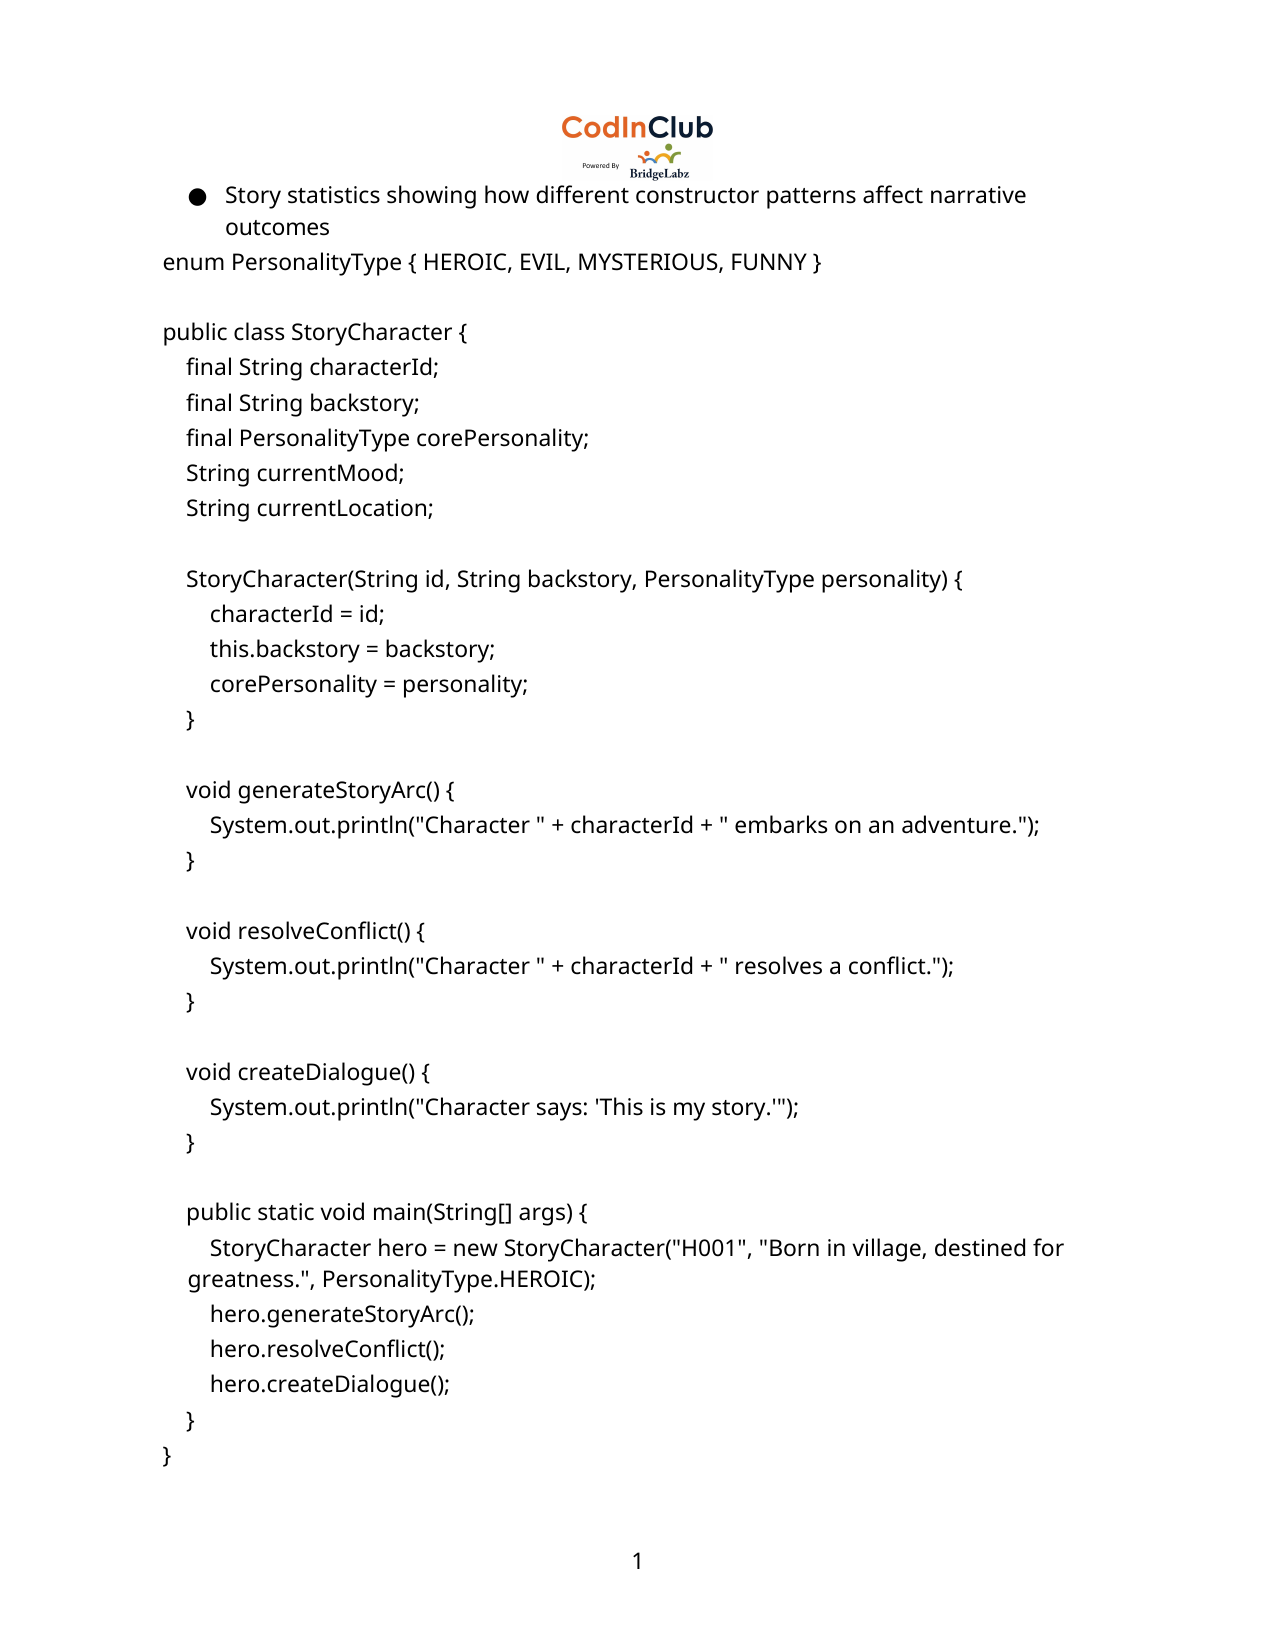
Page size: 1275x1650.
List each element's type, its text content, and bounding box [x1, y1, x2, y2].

text enum PersonalityType { HEROIC, EVIL, MYSTERIOUS, FUNNY } [162, 246, 1125, 277]
text } [162, 1403, 1125, 1435]
text } [162, 844, 1125, 875]
text hero.resolveConflict(); [162, 1333, 1125, 1364]
text final String characterId; [162, 351, 1125, 382]
text hero.createDialogue(); [162, 1368, 1125, 1399]
text final String backstory; [162, 386, 1125, 418]
text public class StoryCharacter { [162, 316, 1125, 347]
text System.out.println("Character " + characterId + " embarks on an adventure."); [162, 809, 1125, 840]
text StoryCharacter hero = new StoryCharacter("H001", "Born in village, destined for greatness.", PersonalityType.HEROIC); [162, 1231, 1125, 1294]
text public static void main(String[] args) { [162, 1196, 1125, 1227]
picture [562, 115, 714, 179]
text void createDialogue() { [162, 1055, 1125, 1087]
text } [162, 985, 1125, 1016]
text } [162, 1439, 1125, 1470]
text System.out.println("Character says: 'This is my story.'"); [162, 1091, 1125, 1122]
text hero.generateStoryArc(); [162, 1298, 1125, 1329]
text characterId = id; [162, 598, 1125, 629]
text } [162, 703, 1125, 734]
text this.backstory = backstory; [162, 633, 1125, 664]
text corePersonality = personality; [162, 668, 1125, 699]
text void resolveConflict() { [162, 914, 1125, 946]
text StoryCharacter(String id, String backstory, PersonalityType personality) { [162, 562, 1125, 594]
text String currentMood; [162, 457, 1125, 488]
text } [162, 1126, 1125, 1157]
list Story statistics showing how different constructor patterns affect narrative outcomes [187, 179, 1125, 242]
text System.out.println("Character " + characterId + " resolves a conflict."); [162, 950, 1125, 981]
text final PersonalityType corePersonality; [162, 422, 1125, 453]
text String currentLocation; [162, 492, 1125, 523]
text void generateStoryArc() { [162, 774, 1125, 805]
